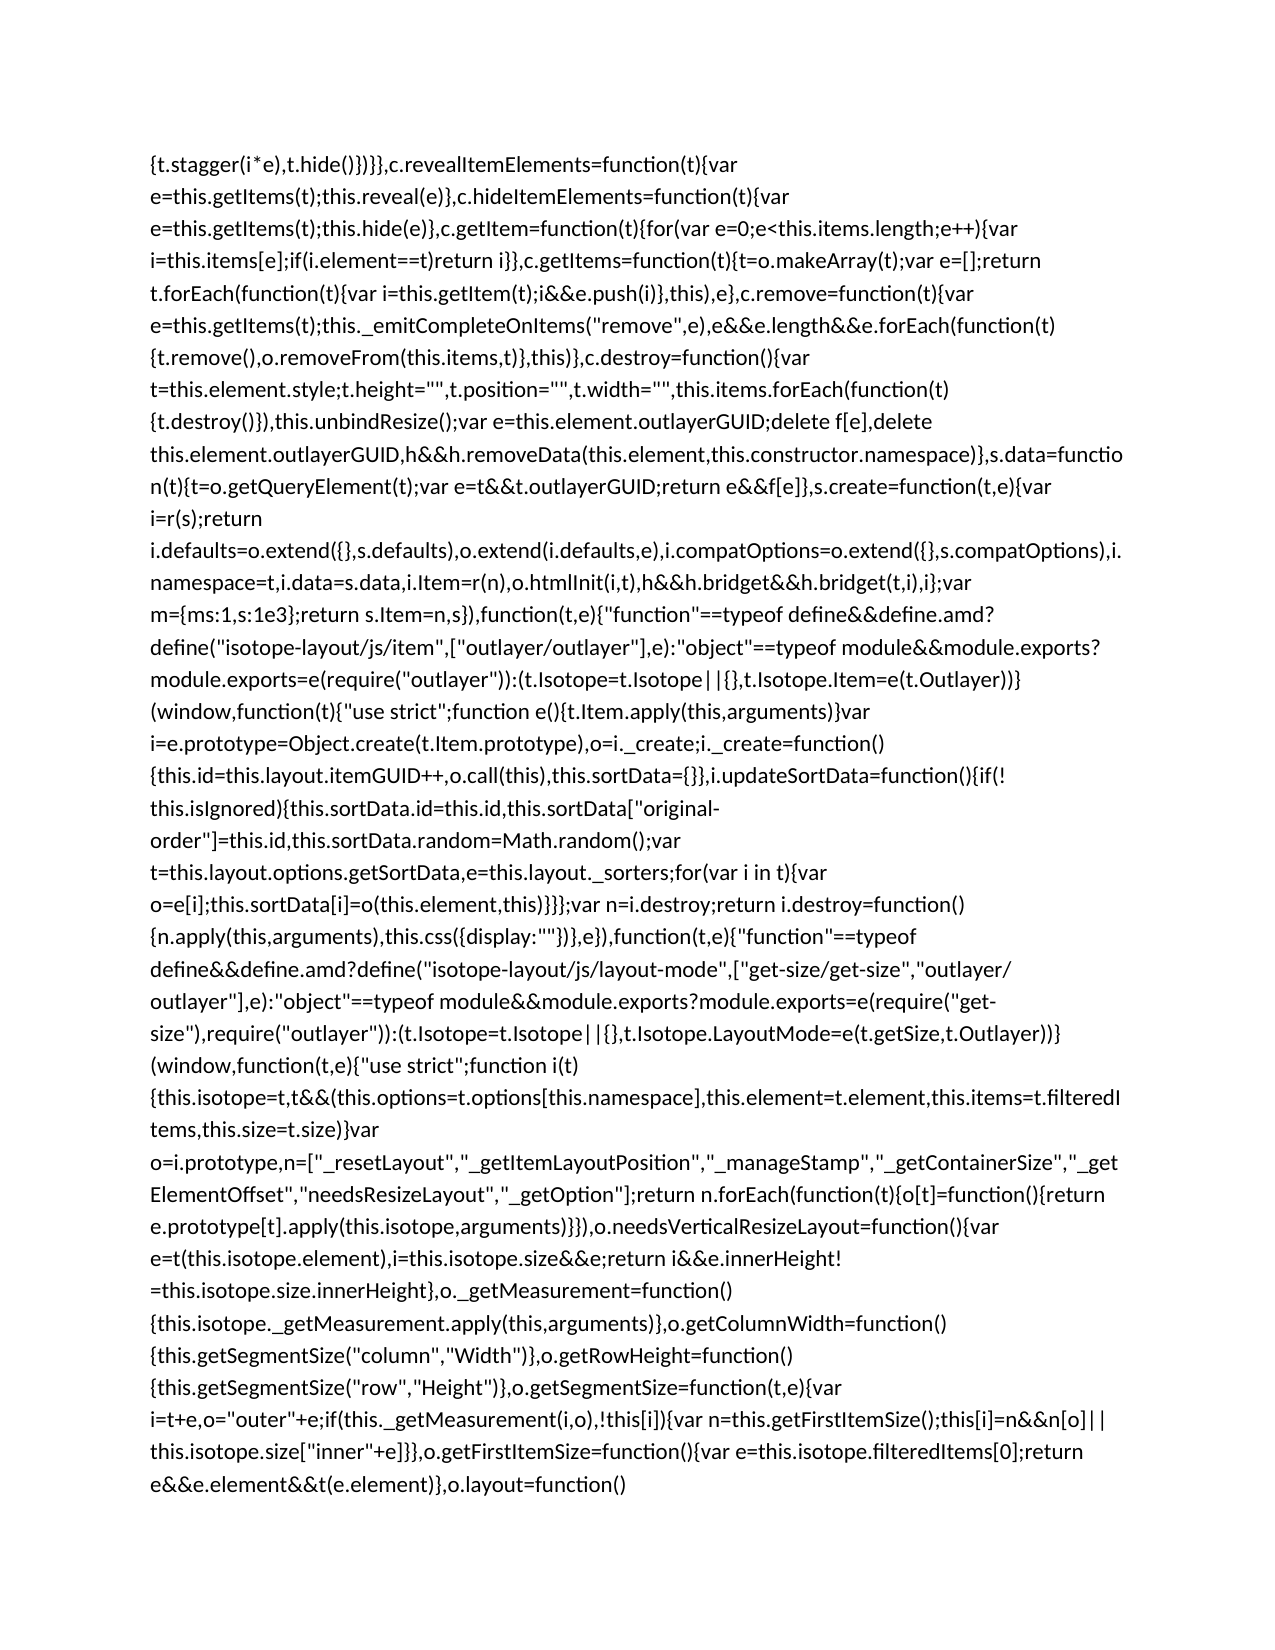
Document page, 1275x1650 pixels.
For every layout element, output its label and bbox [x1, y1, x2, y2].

text [150, 150, 1125, 1498]
